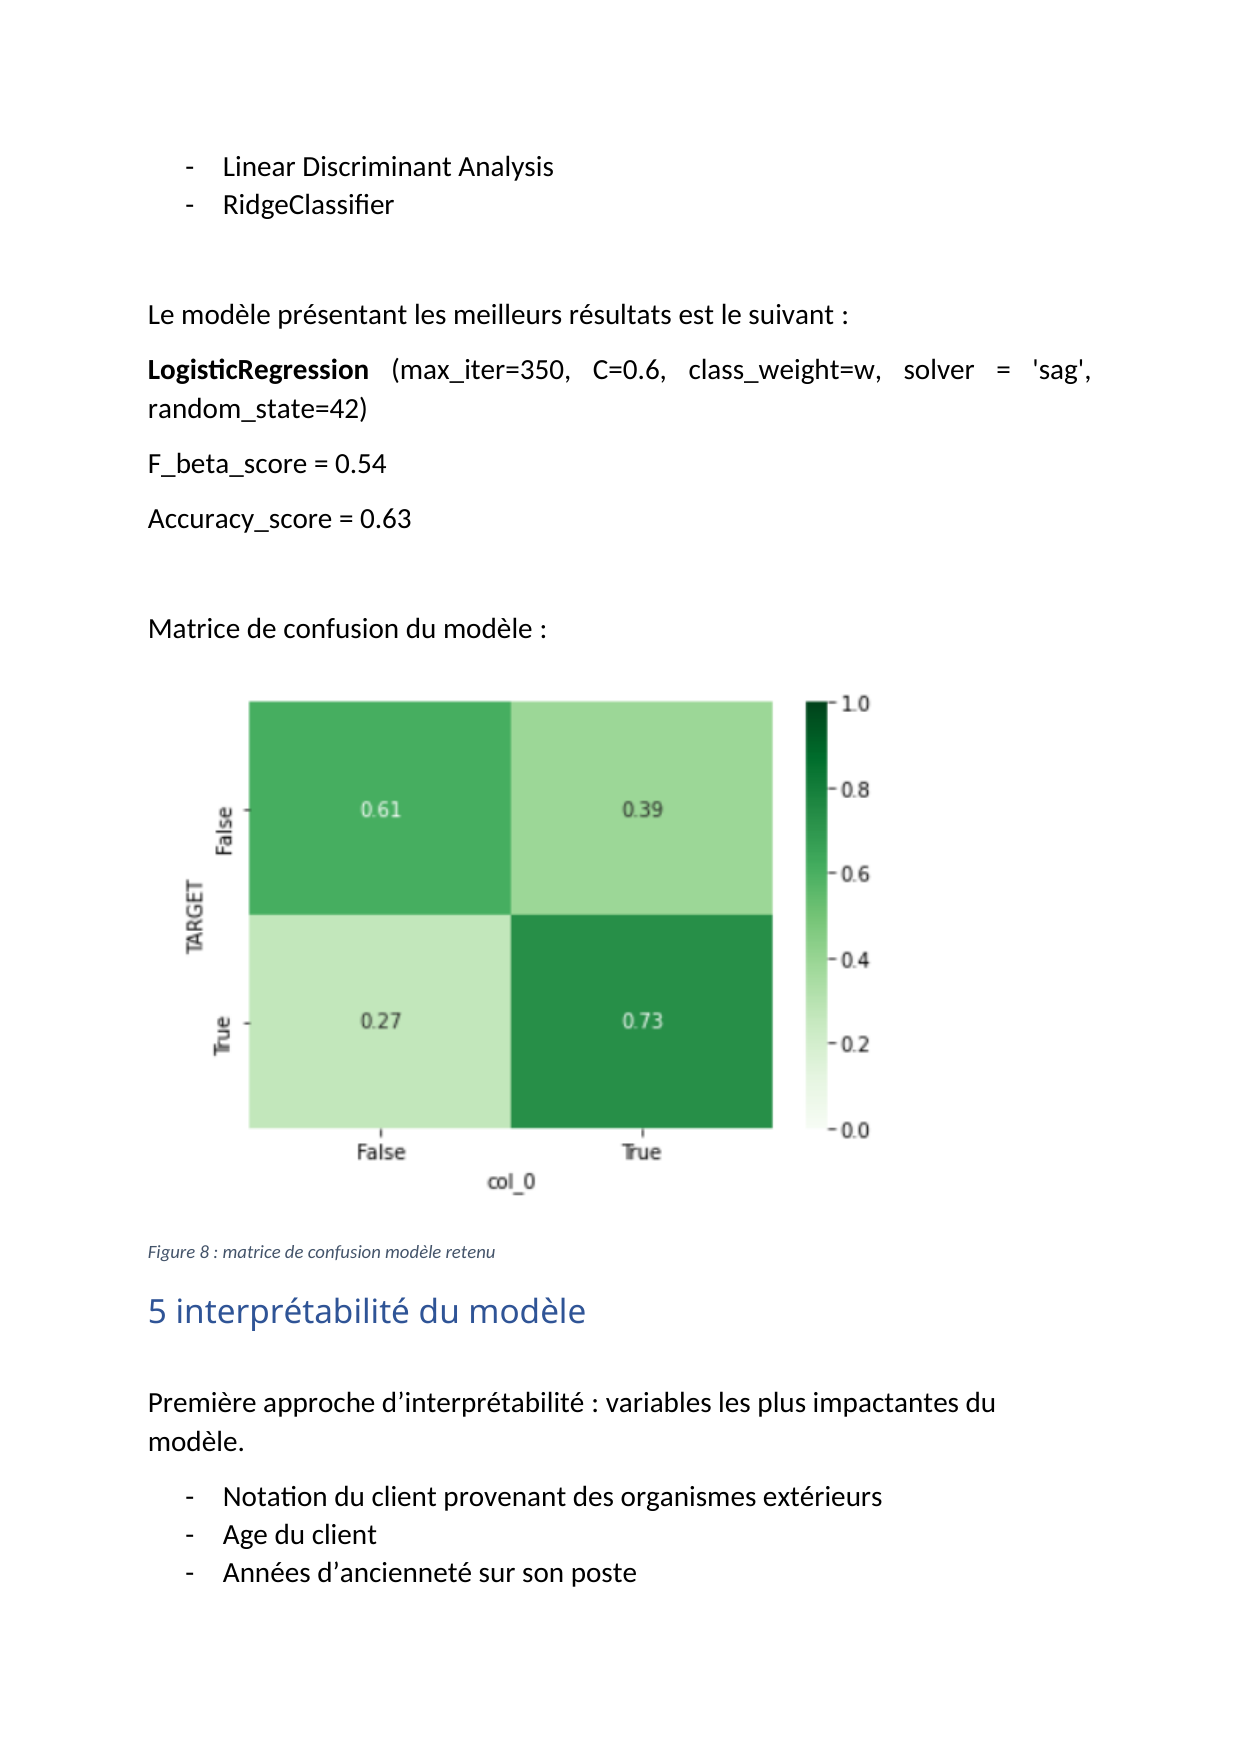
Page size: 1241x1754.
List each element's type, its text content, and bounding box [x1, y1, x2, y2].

list Notation du client provenant des organismes extérieurs [185, 1478, 1093, 1513]
text Première approche d’interprétabilité : variables les plus impactantes du modèle. [148, 1384, 1093, 1458]
picture [147, 665, 925, 1222]
text Matrice de confusion du modèle : [148, 610, 1093, 646]
list Années d’ancienneté sur son poste [185, 1554, 1093, 1590]
list RidgeClassifier [185, 186, 1093, 222]
text Le modèle présentant les meilleurs résultats est le suivant : [148, 296, 1093, 332]
text LogisticRegression (max_iter=350, C=0.6, class_weight=w, solver = 'sag', random_state=42) [148, 351, 1093, 425]
subtitle 5 interprétabilité du modèle [148, 1288, 1093, 1334]
list Age du client [185, 1516, 1093, 1552]
list Linear Discriminant Analysis [185, 148, 1093, 183]
text Accuracy_score = 0.63 [148, 500, 1093, 536]
text F_beta_score = 0.54 [148, 445, 1093, 481]
